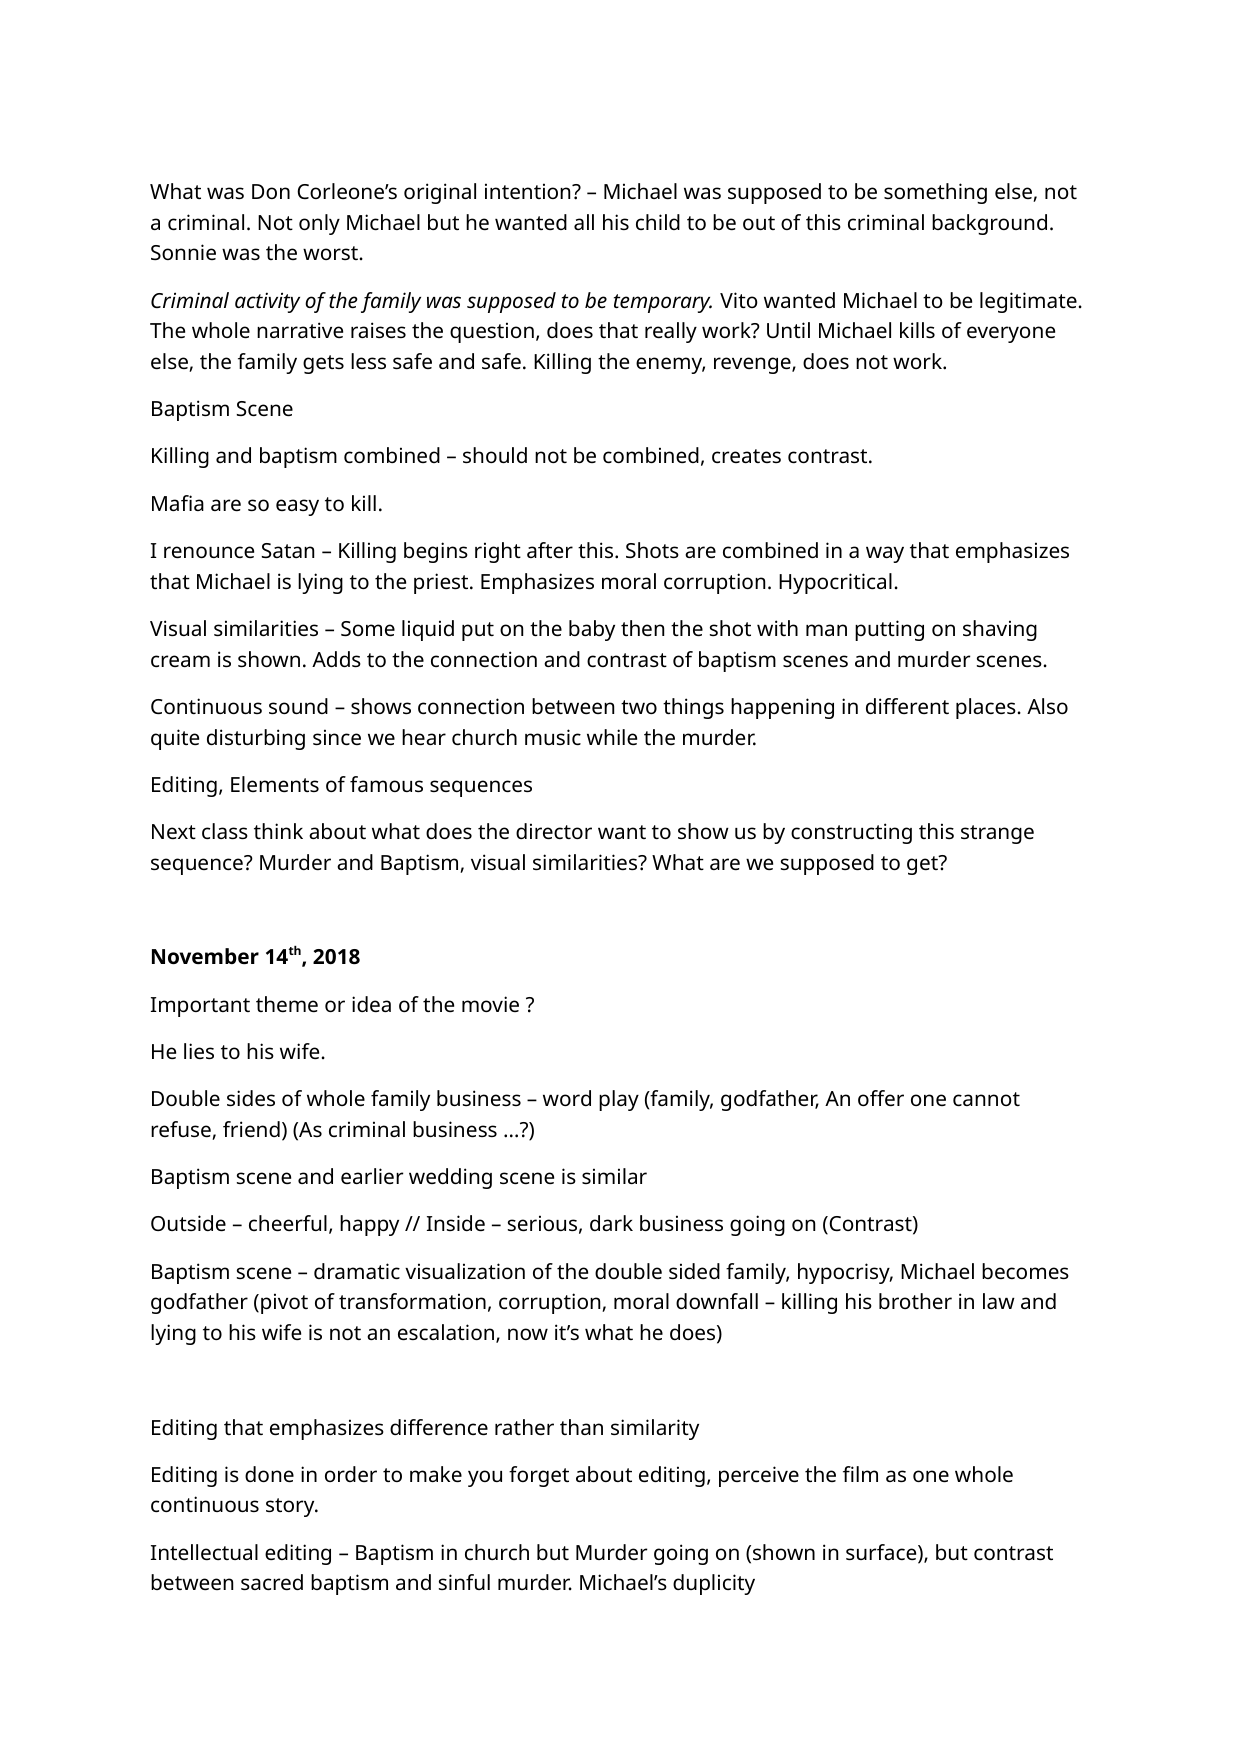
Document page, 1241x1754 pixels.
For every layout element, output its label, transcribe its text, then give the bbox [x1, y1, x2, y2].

text Double sides of whole family business – word play (family, godfather, An offer one cannot refuse, friend) (As criminal business …?) [150, 1084, 1090, 1143]
text Intellectual editing – Baptism in church but Murder going on (shown in surface), but contrast between sacred baptism and sinful murder. Michael’s duplicity [150, 1538, 1090, 1597]
text Continuous sound – shows connection between two things happening in different places. Also quite disturbing since we hear church music while the murder. [150, 692, 1090, 751]
text Baptism scene and earlier wedding scene is similar [150, 1162, 1090, 1191]
text Outside – cheerful, happy // Inside – serious, dark business going on (Contrast) [150, 1209, 1090, 1238]
text Mafia are so easy to kill. [150, 489, 1090, 517]
text He lies to his wife. [150, 1037, 1090, 1065]
text Editing that emphasizes difference rather than similarity [150, 1413, 1090, 1441]
text Important theme or idea of the movie ? [150, 990, 1090, 1018]
text Baptism Scene [150, 394, 1090, 423]
text November 14th, 2018 [150, 942, 1090, 971]
text I renounce Satan – Killing begins right after this. Shots are combined in a way that emphasizes that Michael is lying to the priest. Emphasizes moral corruption. Hypocritical. [150, 536, 1090, 595]
text Next class think about what does the director want to show us by constructing this strange sequence? Murder and Baptism, visual similarities? What are we supposed to get? [150, 817, 1090, 876]
text What was Don Corleone’s original intention? – Michael was supposed to be something else, not a criminal. Not only Michael but he wanted all his child to be out of this criminal background. Sonnie was the worst. [150, 177, 1090, 267]
text Visual similarities – Some liquid put on the baby then the shot with man putting on shaving cream is shown. Adds to the connection and contrast of baptism scenes and murder scenes. [150, 614, 1090, 673]
text Killing and baptism combined – should not be combined, creates contrast. [150, 442, 1090, 470]
text Editing, Elements of famous sequences [150, 770, 1090, 798]
text Baptism scene – dramatic visualization of the double sided family, hypocrisy, Michael becomes godfather (pivot of transformation, corruption, moral downfall – killing his brother in law and lying to his wife is not an escalation, now it’s what he does) [150, 1257, 1090, 1346]
text Editing is done in order to make you forget about editing, perceive the film as one whole continuous story. [150, 1460, 1090, 1519]
text Criminal activity of the family was supposed to be temporary. Vito wanted Michael to be legitimate. The whole narrative raises the question, does that really work? Until Michael kills of everyone else, the family gets less safe and safe. Killing the enemy, revenge, does not work. [150, 286, 1090, 375]
